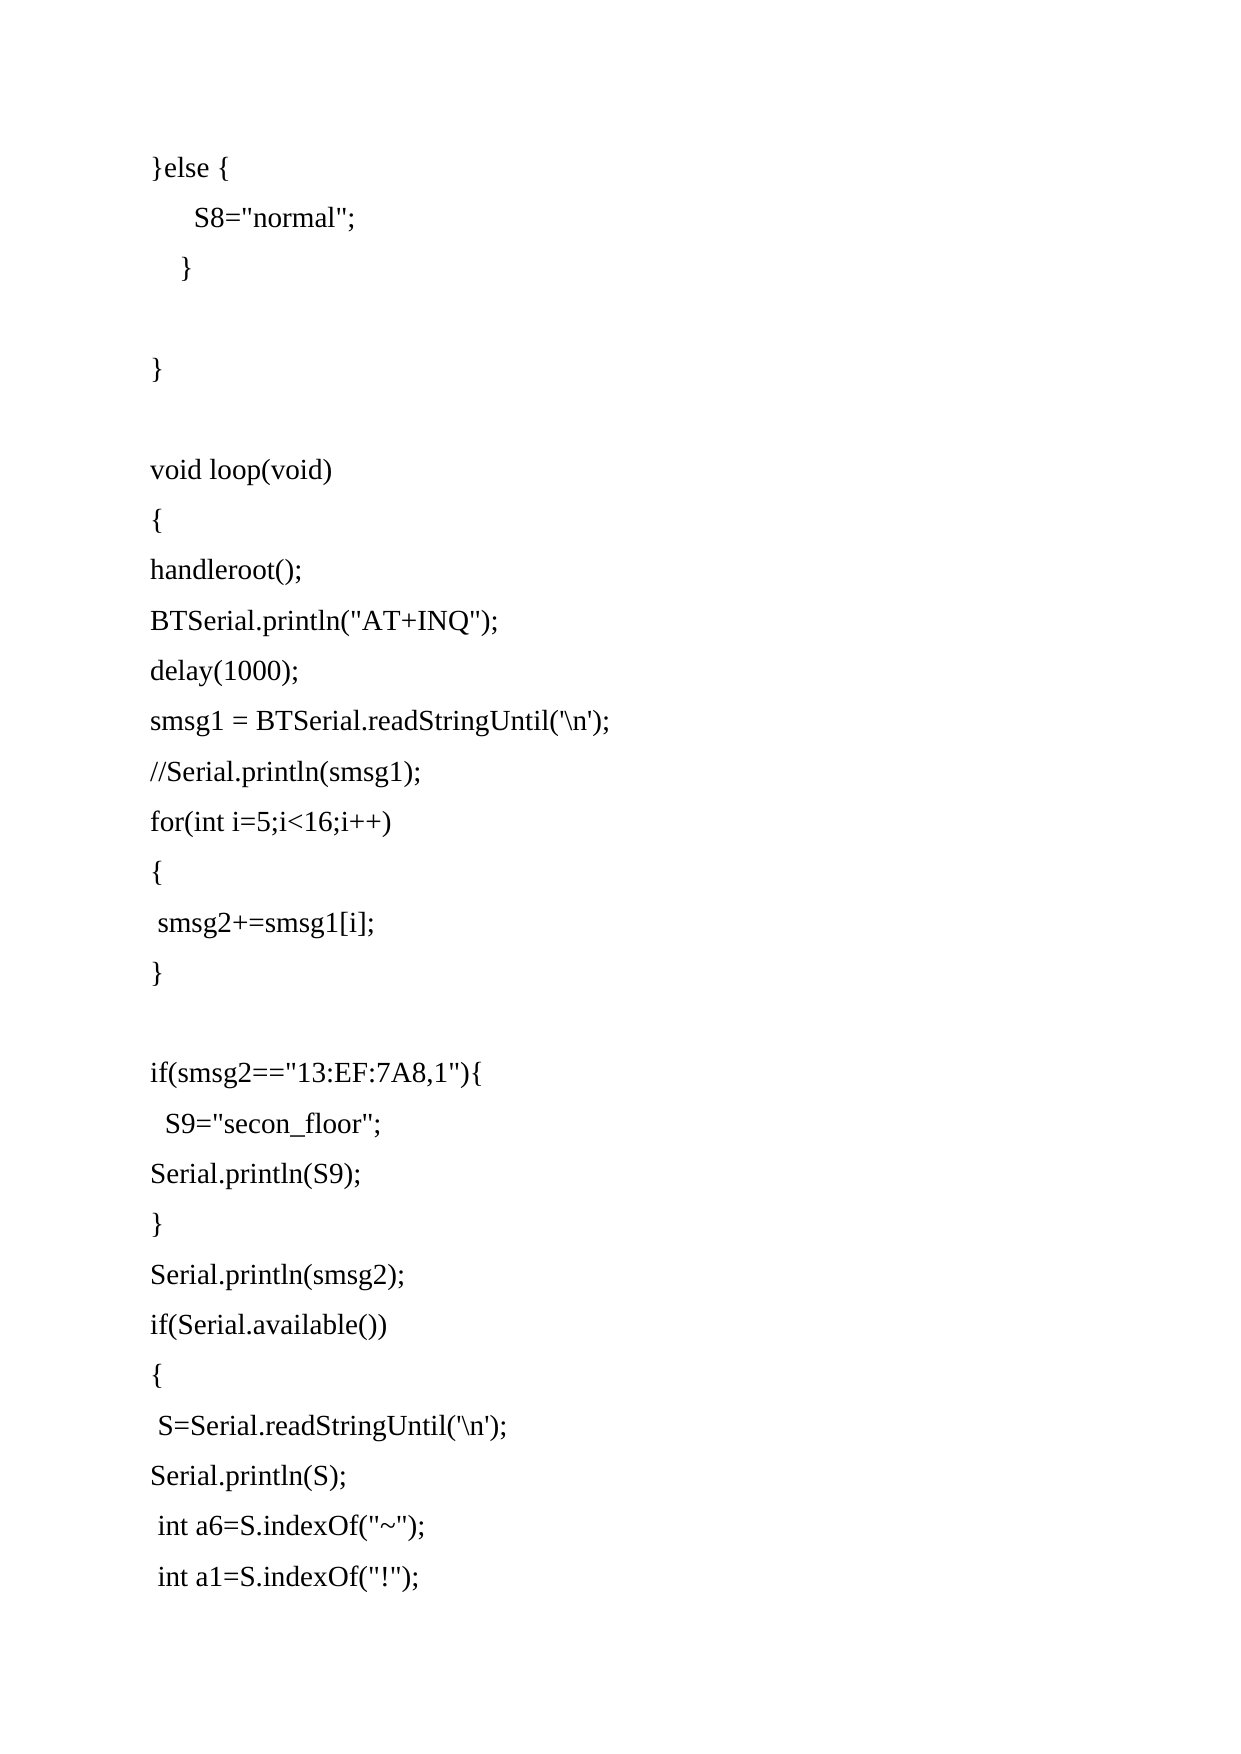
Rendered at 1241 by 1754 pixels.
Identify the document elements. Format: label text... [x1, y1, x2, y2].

text }else { [150, 150, 1090, 183]
text BTSerial.println("AT+INQ"); [150, 603, 1090, 636]
text //Serial.println(smsg1); [150, 754, 1090, 787]
text for(int i=5;i<16;i++) [150, 804, 1090, 838]
text handleroot(); [150, 552, 1090, 586]
text } [150, 1207, 1090, 1240]
text { [150, 854, 1090, 888]
text int a6=S.indexOf("~"); [150, 1508, 1090, 1542]
text void loop(void) [150, 452, 1090, 485]
text Serial.println(S); [150, 1458, 1090, 1492]
text int a1=S.indexOf("!"); [150, 1559, 1090, 1592]
text } [150, 351, 1090, 385]
text } [150, 251, 1090, 284]
text Serial.println(S9); [150, 1156, 1090, 1190]
text smsg1 = BTSerial.readStringUntil('\n'); [150, 703, 1090, 737]
text S9="secon_floor"; [150, 1106, 1090, 1139]
text smsg2+=smsg1[i]; [150, 905, 1090, 938]
text } [150, 955, 1090, 988]
text Serial.println(smsg2); [150, 1257, 1090, 1290]
text S=Serial.readStringUntil('\n'); [150, 1408, 1090, 1441]
text if(Serial.available()) [150, 1307, 1090, 1341]
text S8="normal"; [150, 200, 1090, 234]
text if(smsg2=="13:EF:7A8,1"){ [150, 1056, 1090, 1089]
text { [150, 502, 1090, 536]
text delay(1000); [150, 653, 1090, 687]
text { [150, 1357, 1090, 1391]
